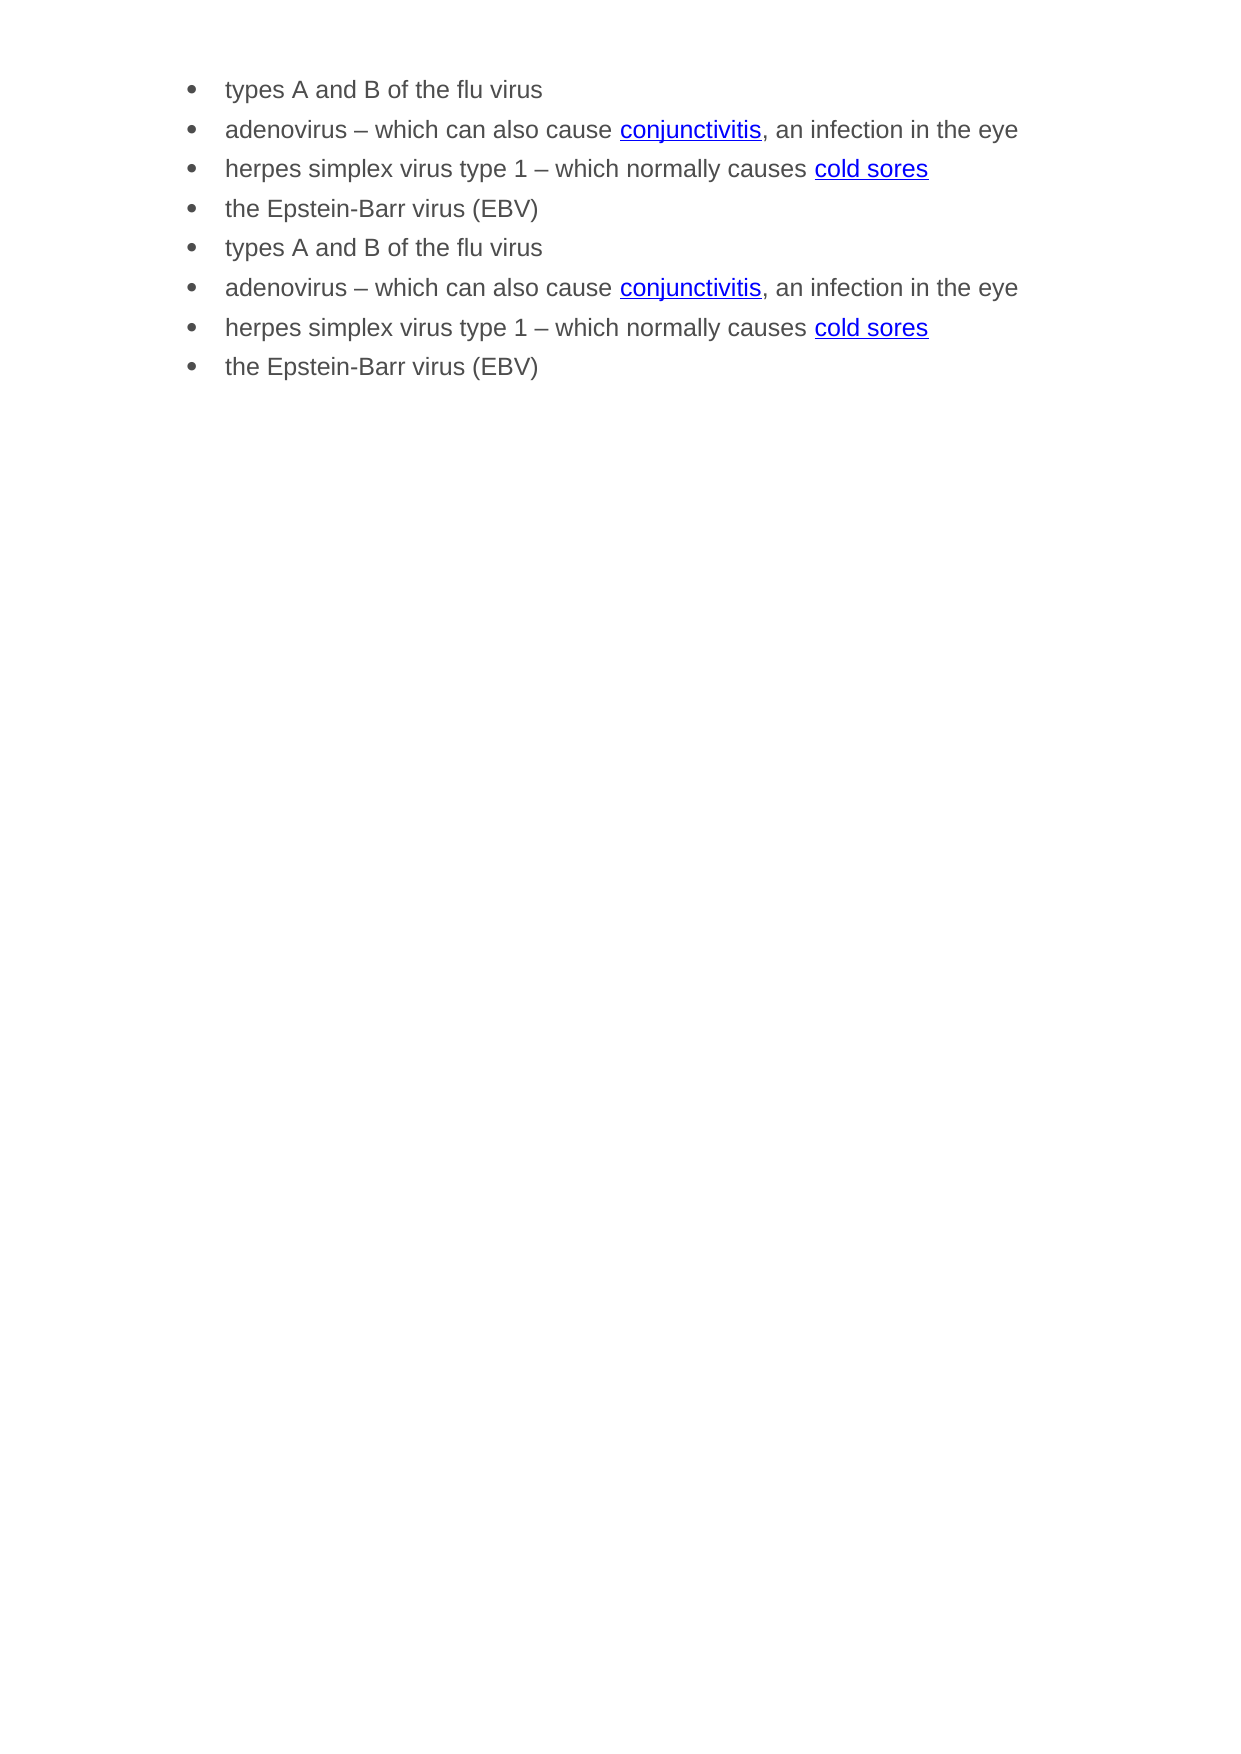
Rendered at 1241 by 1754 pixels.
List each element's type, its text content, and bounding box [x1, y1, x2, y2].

list adenovirus – which can also cause conjunctivitis, an infection in the eye [187, 273, 1165, 302]
list herpes simplex virus type 1 – which normally causes cold sores [187, 312, 1165, 341]
list the Epstein-Barr virus (EBV) [187, 194, 1165, 223]
list adenovirus – which can also cause conjunctivitis, an infection in the eye [187, 114, 1165, 143]
list herpes simplex virus type 1 – which normally causes cold sores [187, 154, 1165, 183]
list types A and B of the flu virus [187, 75, 1165, 104]
list types A and B of the flu virus [187, 233, 1165, 262]
list the Epstein-Barr virus (EBV) [187, 352, 1165, 381]
